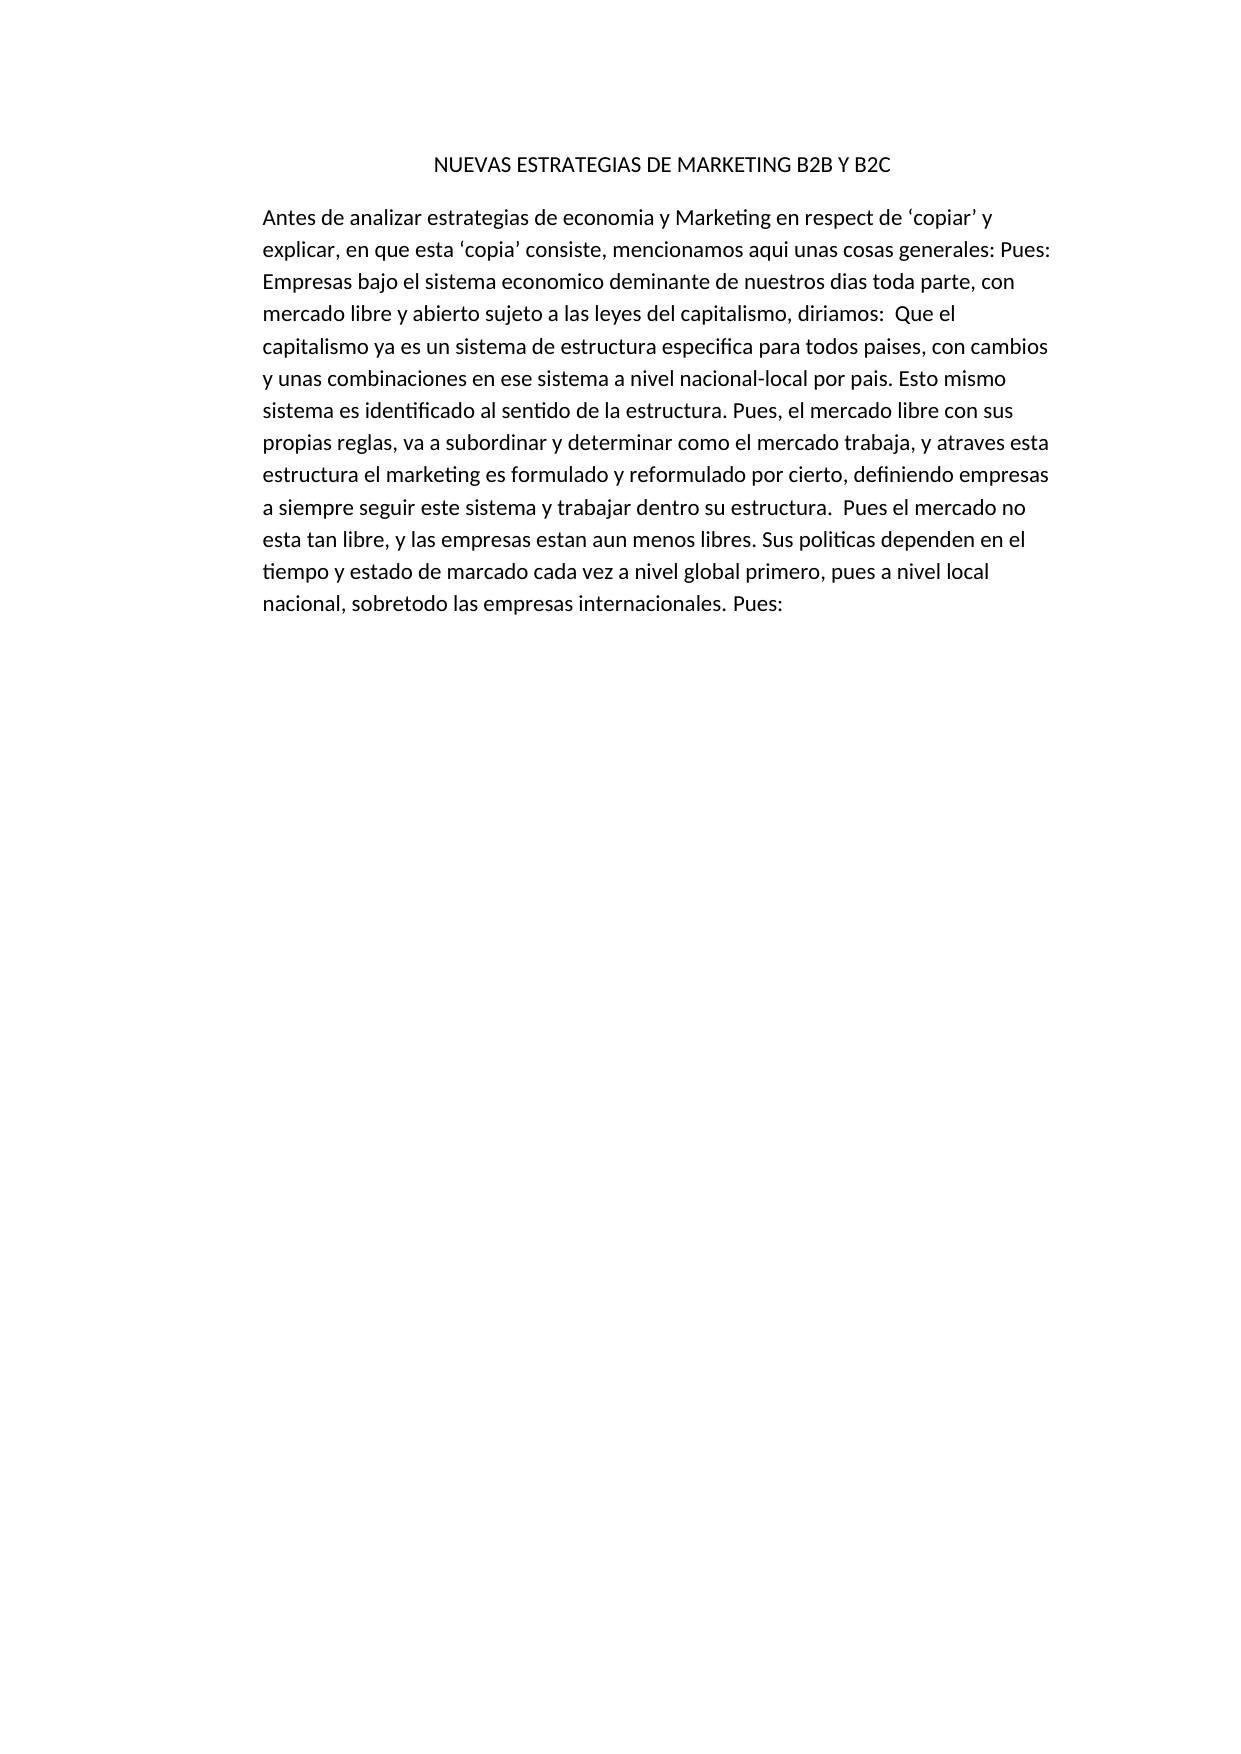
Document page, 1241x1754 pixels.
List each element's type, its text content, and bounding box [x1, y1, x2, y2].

list Antes de analizar estrategias de economia y Marketing en respect de ‘copiar’ y explicar, en que esta ‘copia’ consiste, mencionamos aqui unas cosas generales: Pues: [262, 203, 1053, 263]
text NUEVAS ESTRATEGIAS DE MARKETING B2B Y B2C [187, 150, 1053, 178]
list Empresas bajo el sistema economico deminante de nuestros dias toda parte, con mercado libre y abierto sujeto a las leyes del capitalismo, diriamos: Que el capitalismo ya es un sistema de estructura especifica para todos paises, con cambios y unas combinaciones en ese sistema a nivel nacional-local por pais. Esto mismo sistema es identificado al sentido de la estructura. Pues, el mercado libre con sus propias reglas, va a subordinar y determinar como el mercado trabaja, y atraves esta estructura el marketing es formulado y reformulado por cierto, definiendo empresas a siempre seguir este sistema y trabajar dentro su estructura. Pues el mercado no esta tan libre, y las empresas estan aun menos libres. Sus politicas dependen en el tiempo y estado de marcado cada vez a nivel global primero, pues a nivel local nacional, sobretodo las empresas internacionales. Pues: [262, 267, 1053, 617]
